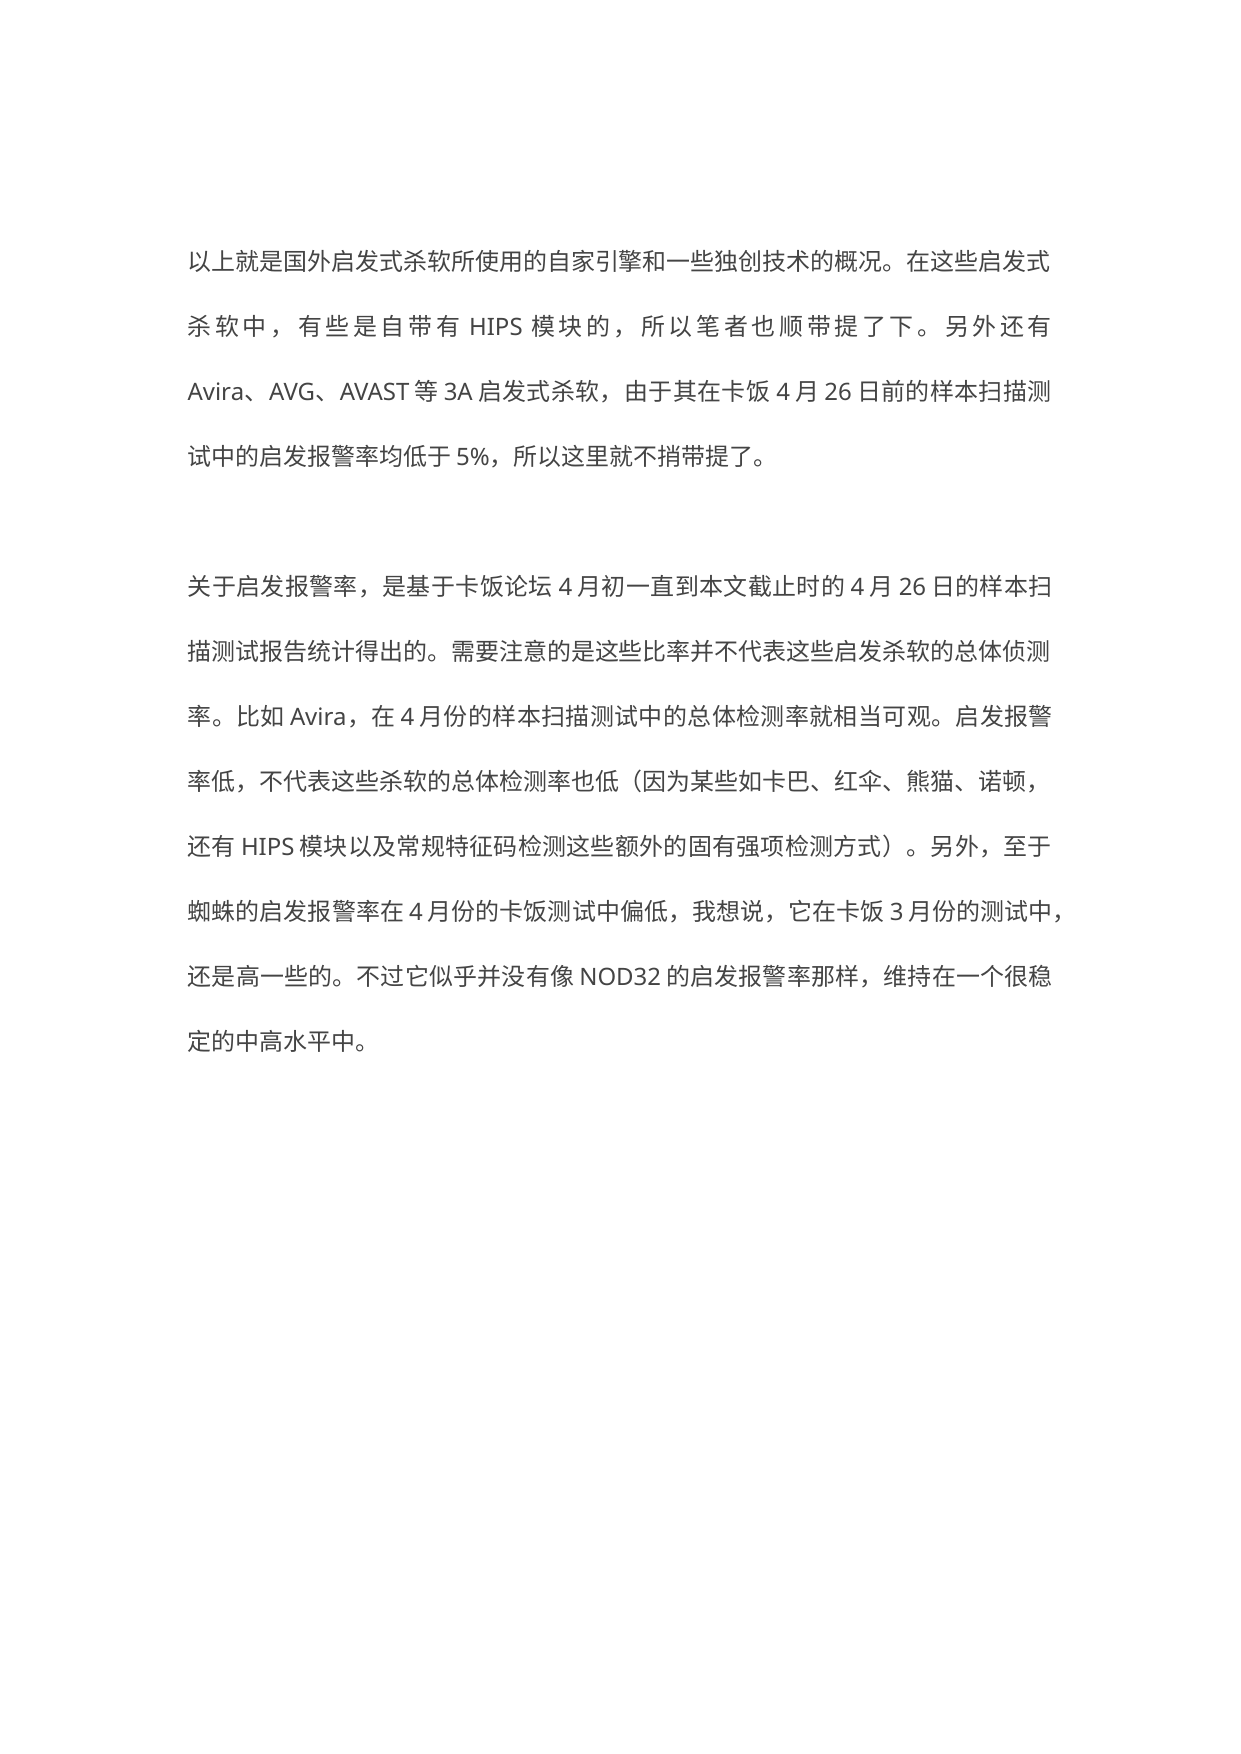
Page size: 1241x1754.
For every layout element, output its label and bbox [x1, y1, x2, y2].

text [187, 162, 1053, 1072]
